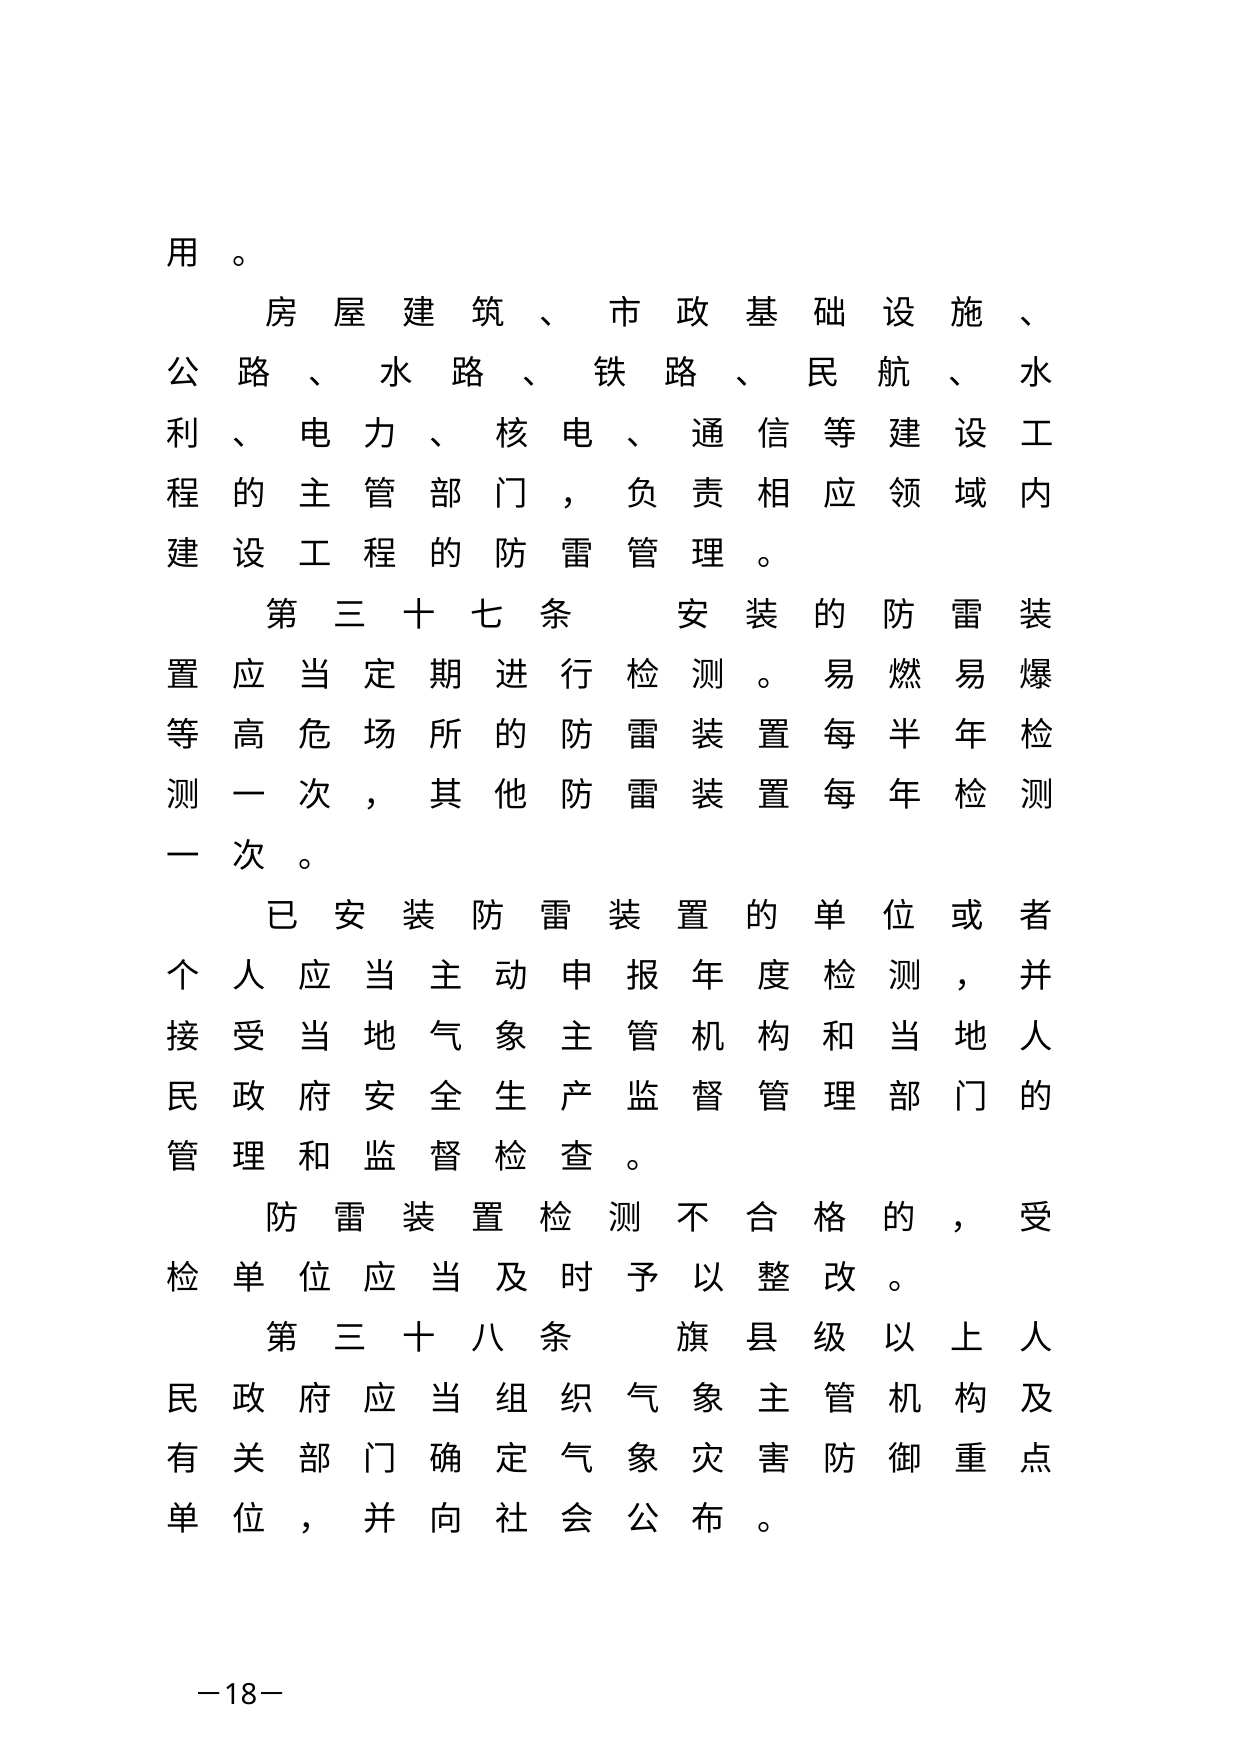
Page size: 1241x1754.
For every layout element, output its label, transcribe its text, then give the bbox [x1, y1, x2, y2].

text 第三十七条 安装的防雷装置应当定期进行检测。易燃易爆等高危场所的防雷装置每半年检测一次，其他防雷装置每年检测一次。 [167, 581, 1085, 883]
text 防雷装置检测不合格的，受检单位应当及时予以整改。 [167, 1184, 1085, 1305]
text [167, 219, 1085, 280]
text 已安装防雷装置的单位或者个人应当主动申报年度检测，并接受当地气象主管机构和当地人民政府安全生产监督管理部门的管理和监督检查。 [167, 883, 1085, 1184]
text 房屋建筑、市政基础设施、公路、水路、铁路、民航、水利、电力、核电、通信等建设工程的主管部门，负责相应领域内建设工程的防雷管理。 [167, 280, 1085, 581]
text 第三十八条 旗县级以上人民政府应当组织气象主管机构及有关部门确定气象灾害防御重点单位，并向社会公布。 [167, 1305, 1085, 1546]
